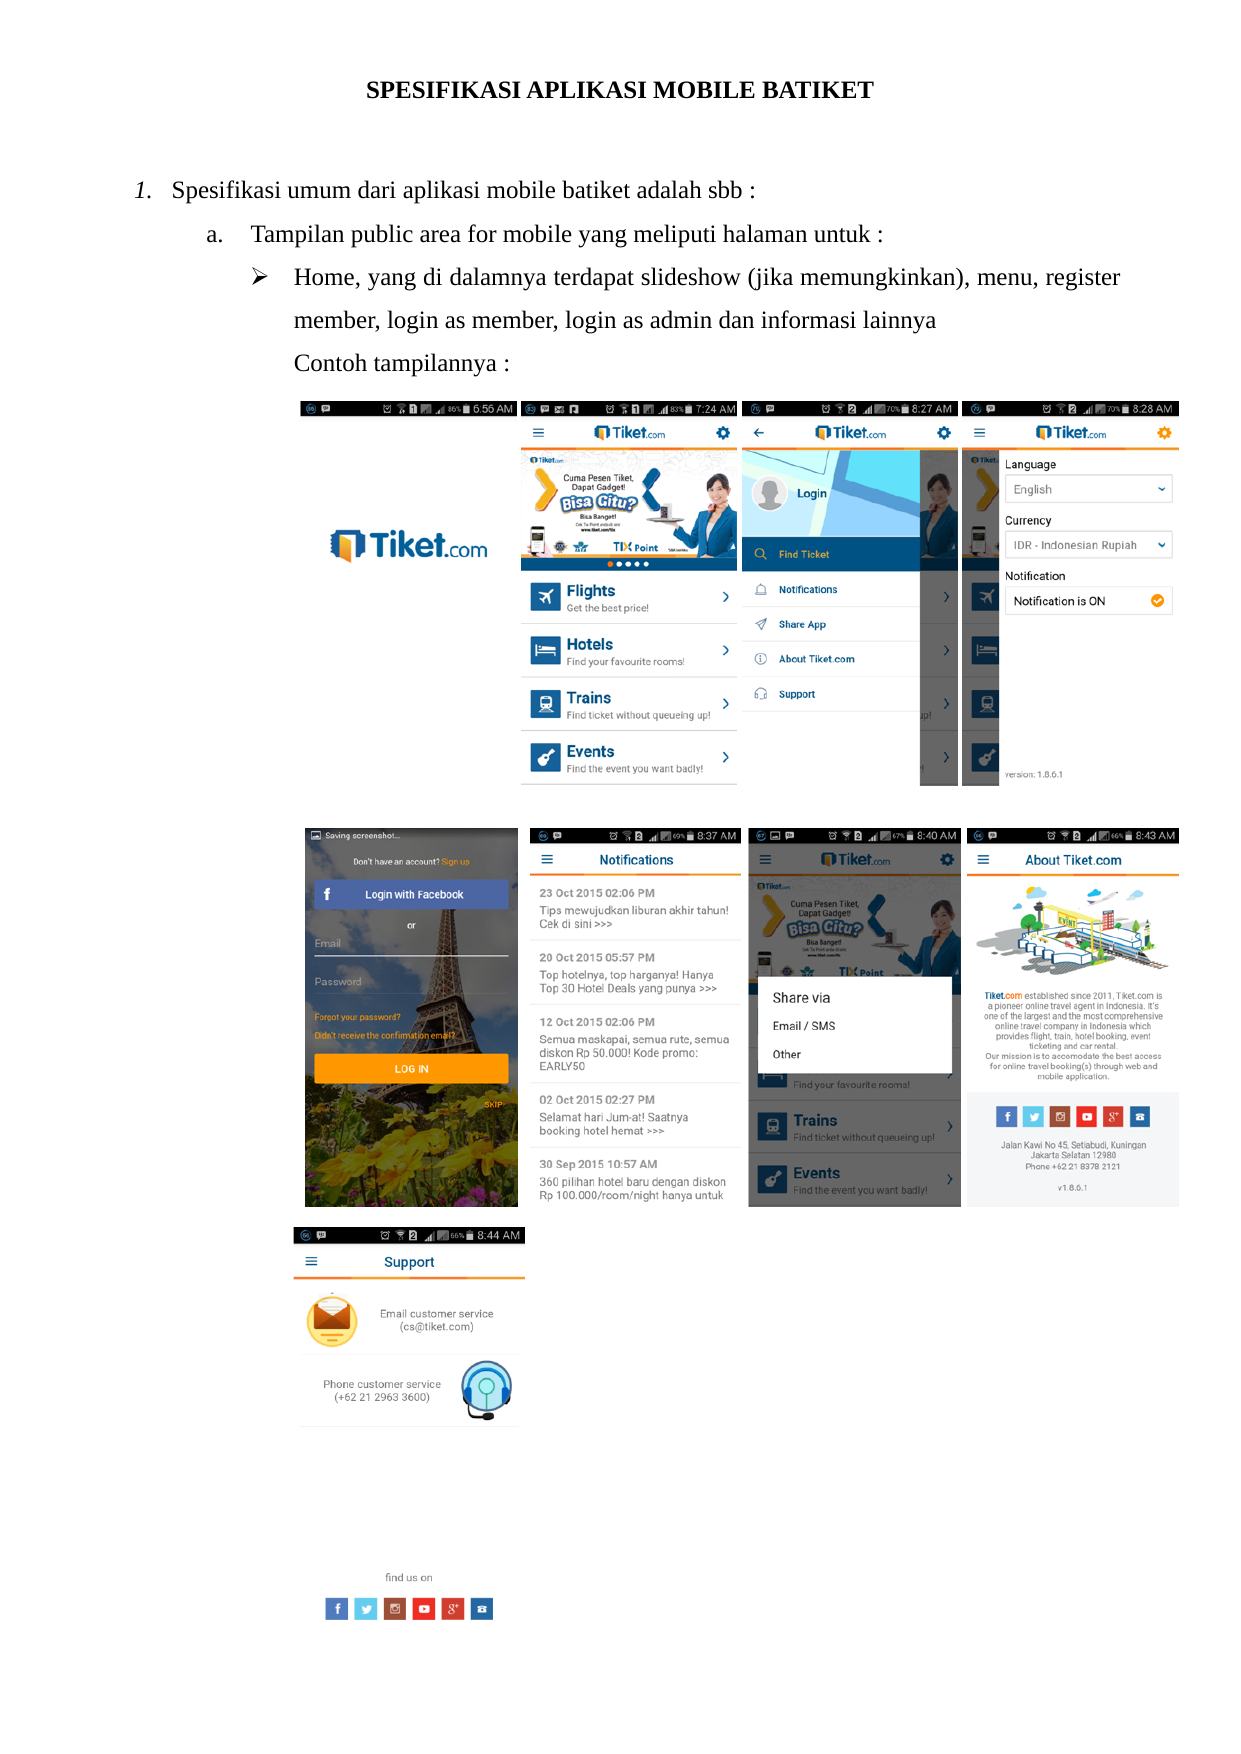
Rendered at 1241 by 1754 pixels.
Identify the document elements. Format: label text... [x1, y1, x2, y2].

list Tampilan public area for mobile yang meliputi halaman untuk : [206, 219, 1122, 247]
list Spesifikasi umum dari aplikasi mobile batiket adalah sbb : [134, 176, 1122, 204]
text SPESIFIKASI APLIKASI MOBILE BATIKET [118, 75, 1122, 104]
text Contoh tampilannya : [293, 348, 1122, 377]
picture [293, 391, 1187, 804]
picture [293, 818, 1186, 1214]
list Home, yang di dalamnya terdapat slideshow (jika memungkinkan), menu, register member, login as member, login as admin dan informasi lainnya [250, 262, 1122, 334]
picture [293, 1227, 525, 1639]
